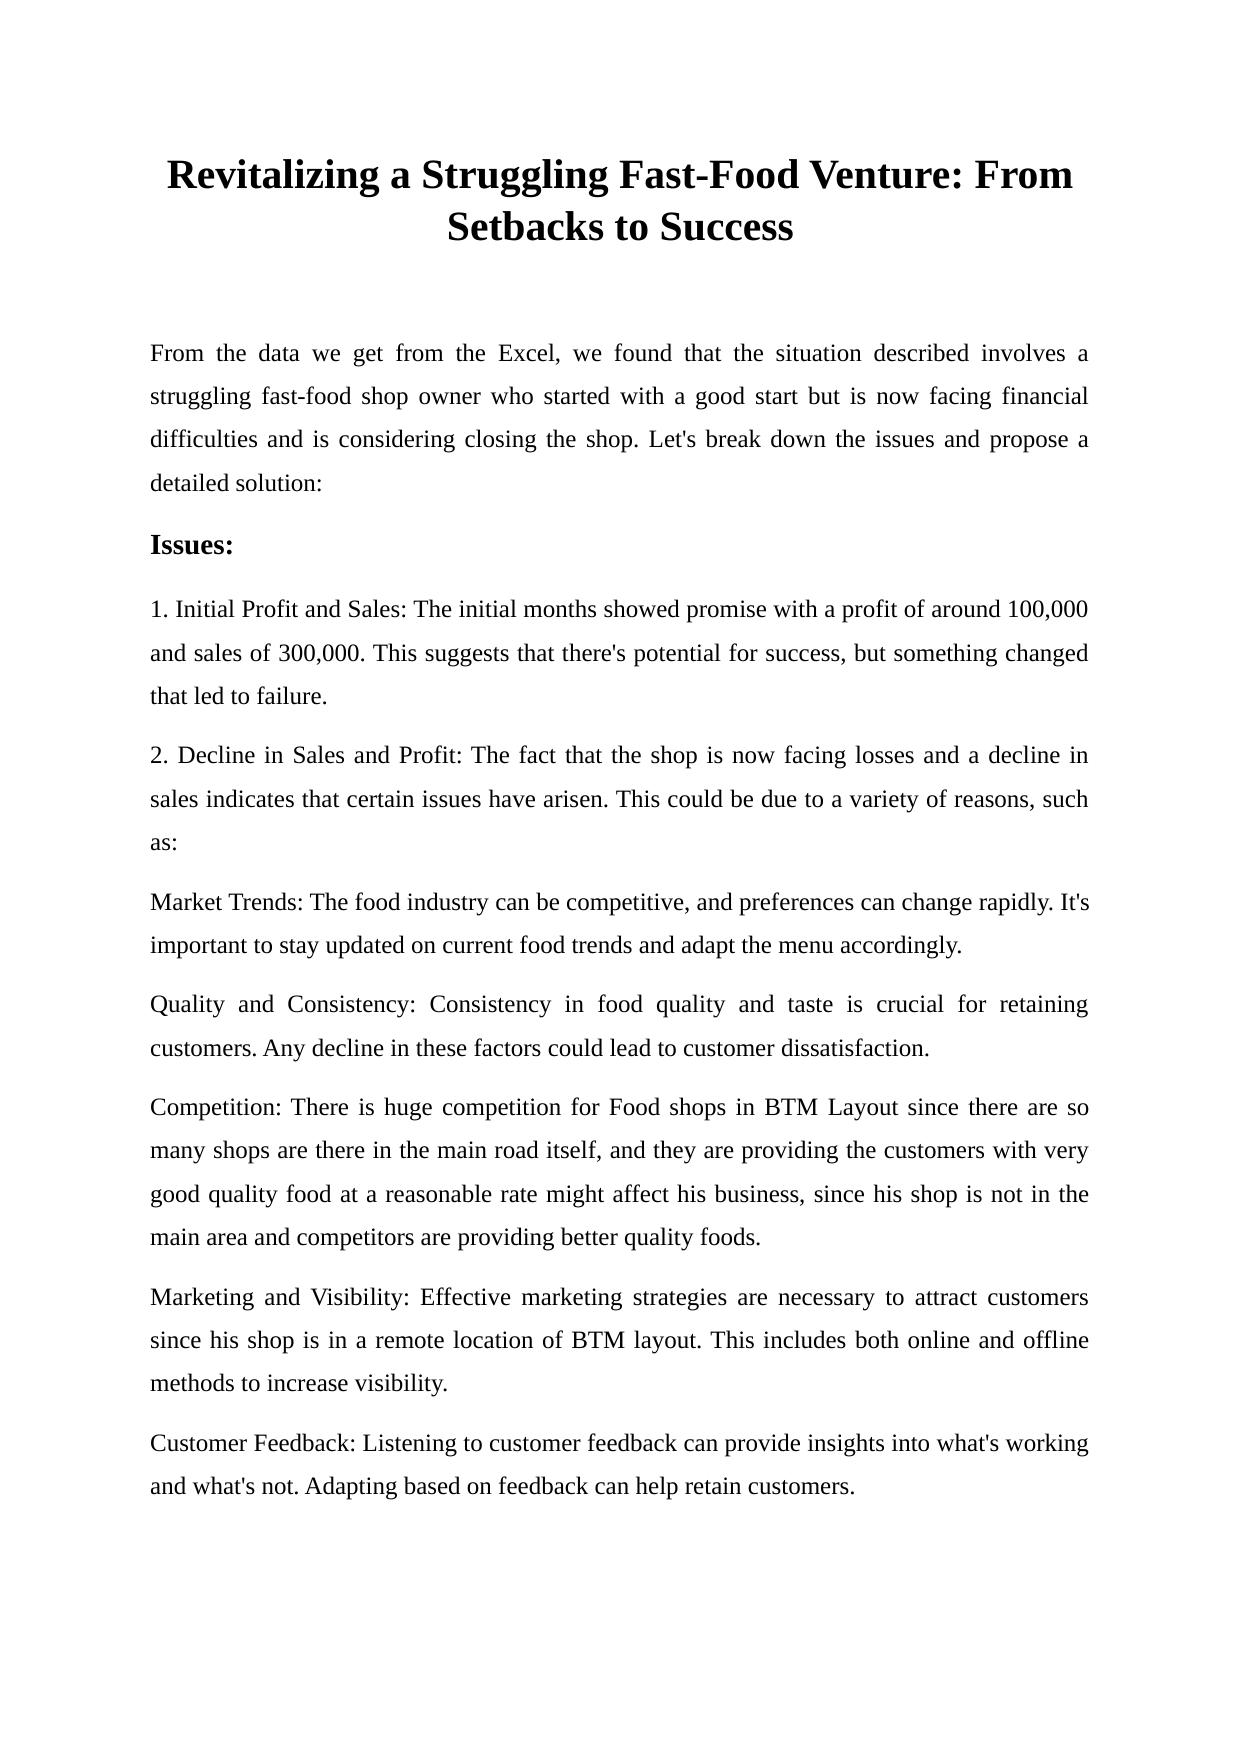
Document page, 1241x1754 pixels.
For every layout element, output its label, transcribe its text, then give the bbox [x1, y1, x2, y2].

text From the data we get from the Excel, we found that the situation described involves a struggling fast-food shop owner who started with a good start but is now facing financial difficulties and is considering closing the shop. Let's break down the issues and propose a detailed solution: [150, 338, 1090, 496]
text 1. Initial Profit and Sales: The initial months showed promise with a profit of around 100,000 and sales of 300,000. This suggests that there's potential for success, but something changed that led to failure. [150, 594, 1090, 709]
text Market Trends: The food industry can be competitive, and preferences can change rapidly. It's important to stay updated on current food trends and adapt the menu accordingly. [150, 887, 1090, 958]
text Customer Feedback: Listening to customer feedback can provide insights into what's working and what's not. Adapting based on feedback can help retain customers. [150, 1428, 1090, 1499]
text Competition: There is huge competition for Food shops in BTM Layout since there are so many shops are there in the main road itself, and they are providing the customers with very good quality food at a reasonable rate might affect his business, since his shop is not in the main area and competitors are providing better quality foods. [150, 1092, 1090, 1251]
text Revitalizing a Struggling Fast-Food Venture: From Setbacks to Success [150, 150, 1090, 249]
text Marketing and Visibility: Effective marketing strategies are necessary to attract customers since his shop is in a remote location of BTM layout. This includes both online and offline methods to increase visibility. [150, 1282, 1090, 1397]
text 2. Decline in Sales and Profit: The fact that the shop is now facing losses and a decline in sales indicates that certain issues have arisen. This could be due to a variety of reasons, such as: [150, 741, 1090, 856]
text Issues: [150, 527, 1090, 561]
text Quality and Consistency: Consistency in food quality and taste is crucial for retaining customers. Any decline in these factors could lead to customer dissatisfaction. [150, 989, 1090, 1061]
